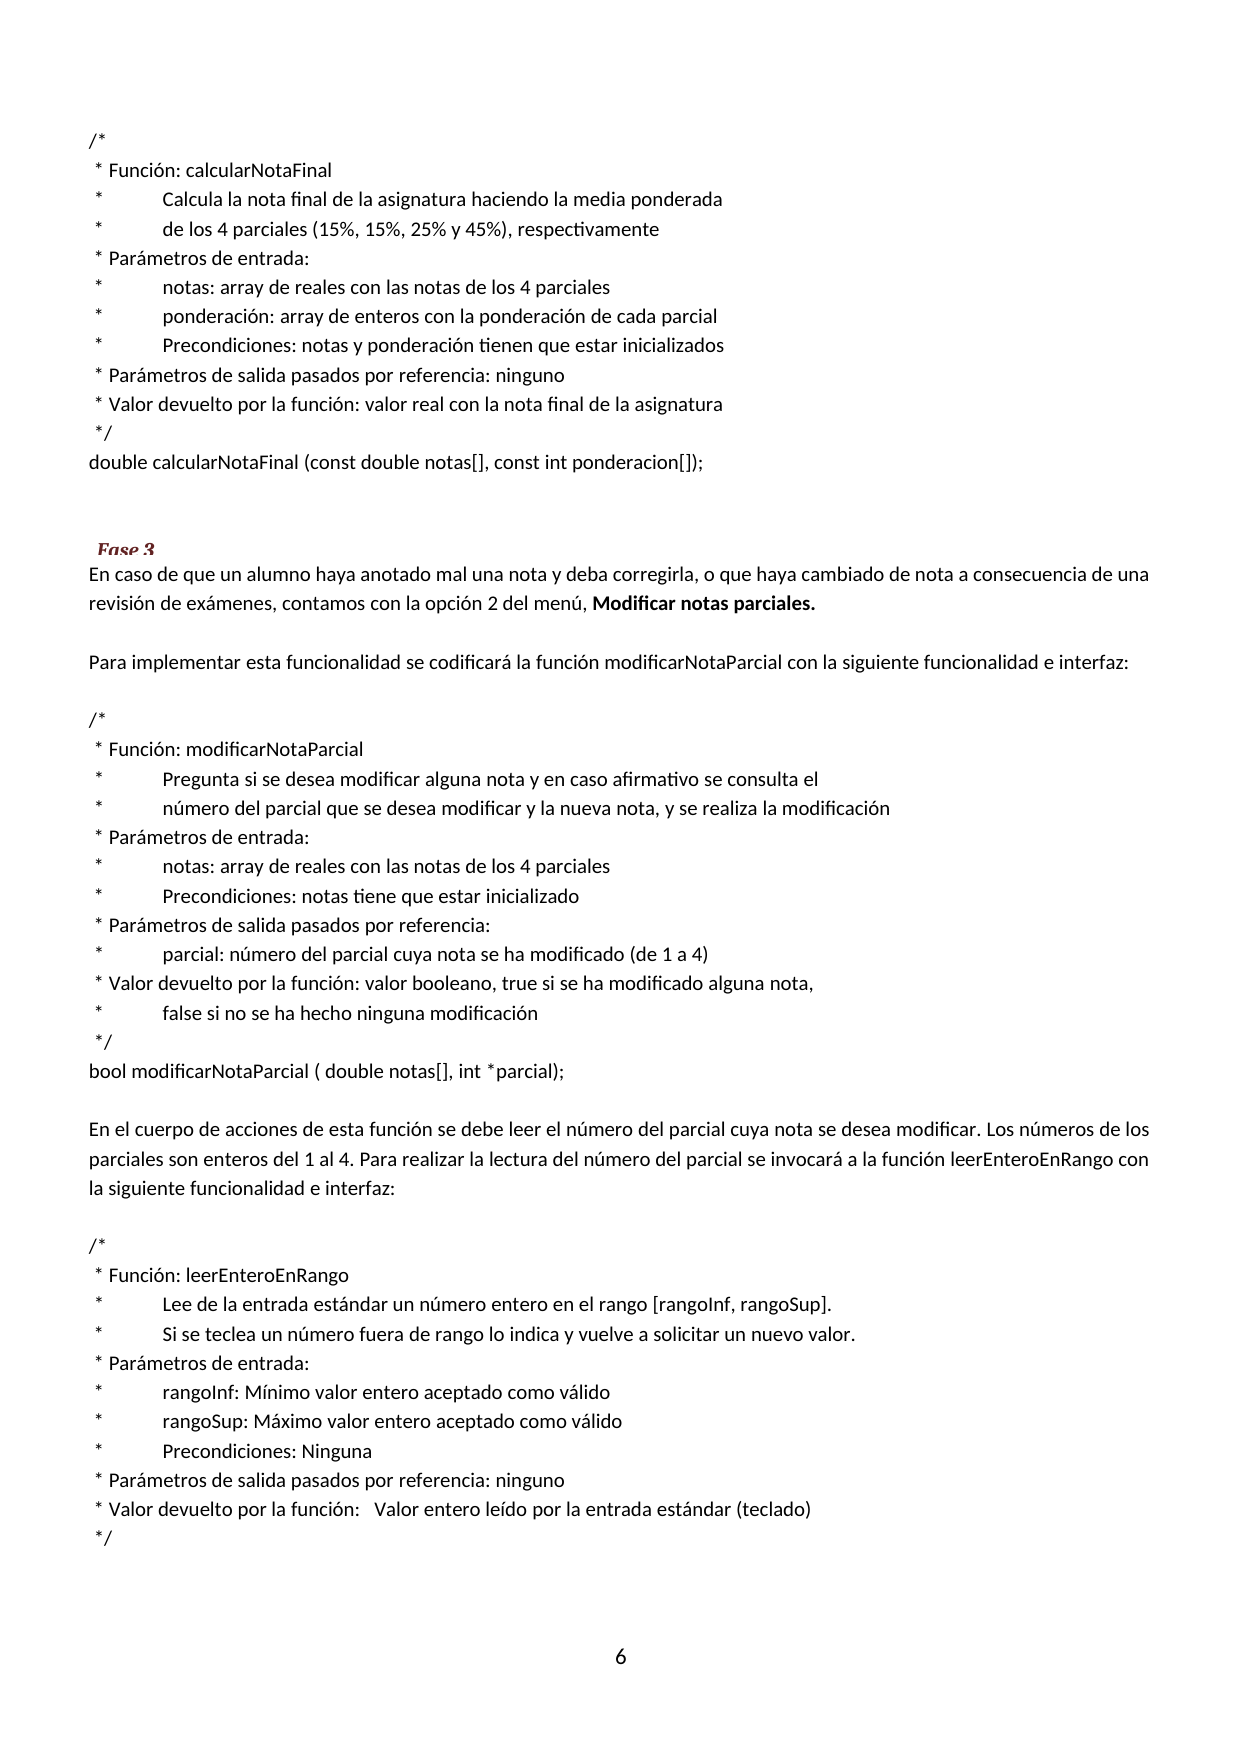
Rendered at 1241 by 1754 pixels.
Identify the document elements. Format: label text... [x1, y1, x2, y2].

list Valor devuelto por la función: Valor entero leído por la entrada estándar (teclado) [93, 1496, 1192, 1522]
list Parámetros de salida pasados por referencia: ninguno [93, 1467, 1192, 1492]
list Función: modificarNotaParcial [93, 737, 1192, 762]
text */ [93, 1526, 1192, 1551]
list Pregunta si se desea modificar alguna nota y en caso afirmativo se consulta el [93, 766, 1192, 791]
list Función: leerEnteroEnRango [93, 1262, 1192, 1288]
list Parámetros de entrada: [93, 1350, 1192, 1376]
list Función: calcularNotaFinal [93, 157, 1192, 183]
list Precondiciones: Ninguna [93, 1438, 1192, 1463]
list notas: array de reales con las notas de los 4 parciales [93, 853, 1192, 879]
list Parámetros de salida pasados por referencia: [93, 912, 1192, 937]
list rangoInf: Mínimo valor entero aceptado como válido [93, 1379, 1192, 1405]
list Precondiciones: notas tiene que estar inicializado [93, 883, 1192, 908]
text bool modificarNotaParcial ( double notas[], int *parcial); [89, 1058, 1192, 1084]
text En el cuerpo de acciones de esta función se debe leer el número del parcial cuya nota se desea modificar. Los números de los parciales son enteros del 1 al 4. Para realizar la lectura del número del parcial se invocará a la función leerEnteroEnRango con la siguiente funcionalidad e interfaz: [89, 1117, 1152, 1200]
list Parámetros de salida pasados por referencia: ninguno [93, 362, 1192, 387]
list false si no se ha hecho ninguna modificación [93, 1000, 1192, 1025]
text /* [89, 1233, 1192, 1259]
list notas: array de reales con las notas de los 4 parciales [93, 274, 1192, 300]
text /* [89, 128, 1192, 154]
list Parámetros de entrada: [93, 245, 1192, 271]
list rangoSup: Máximo valor entero aceptado como válido [93, 1409, 1192, 1434]
list ponderación: array de enteros con la ponderación de cada parcial [93, 303, 1192, 329]
text double calcularNotaFinal (const double notas[], const int ponderacion[]); [89, 449, 1192, 475]
list Parámetros de entrada: [93, 824, 1192, 850]
text /* [89, 707, 1192, 733]
text Para implementar esta funcionalidad se codificará la función modificarNotaParcial con la siguiente funcionalidad e interfaz: [89, 649, 1192, 674]
text */ [93, 420, 1192, 446]
list Lee de la entrada estándar un número entero en el rango [rangoInf, rangoSup]. [93, 1292, 1192, 1317]
list parcial: número del parcial cuya nota se ha modificado (de 1 a 4) [93, 941, 1192, 967]
list Calcula la nota final de la asignatura haciendo la media ponderada [93, 187, 1192, 212]
text */ [93, 1029, 1192, 1054]
list número del parcial que se desea modificar y la nueva nota, y se realiza la modificación [93, 795, 1192, 821]
list Valor devuelto por la función: valor real con la nota final de la asignatura [93, 391, 1192, 416]
list de los 4 parciales (15%, 15%, 25% y 45%), respectivamente [93, 216, 1192, 241]
list Si se teclea un número fuera de rango lo indica y vuelve a solicitar un nuevo valor. [93, 1321, 1192, 1346]
list Precondiciones: notas y ponderación tienen que estar inicializados [93, 333, 1192, 358]
text En caso de que un alumno haya anotado mal una nota y deba corregirla, o que haya cambiado de nota a consecuencia de una revisión de exámenes, contamos con la opción 2 del menú, Modificar notas parciales. [89, 561, 1152, 616]
list Valor devuelto por la función: valor booleano, true si se ha modificado alguna nota, [93, 971, 1192, 996]
